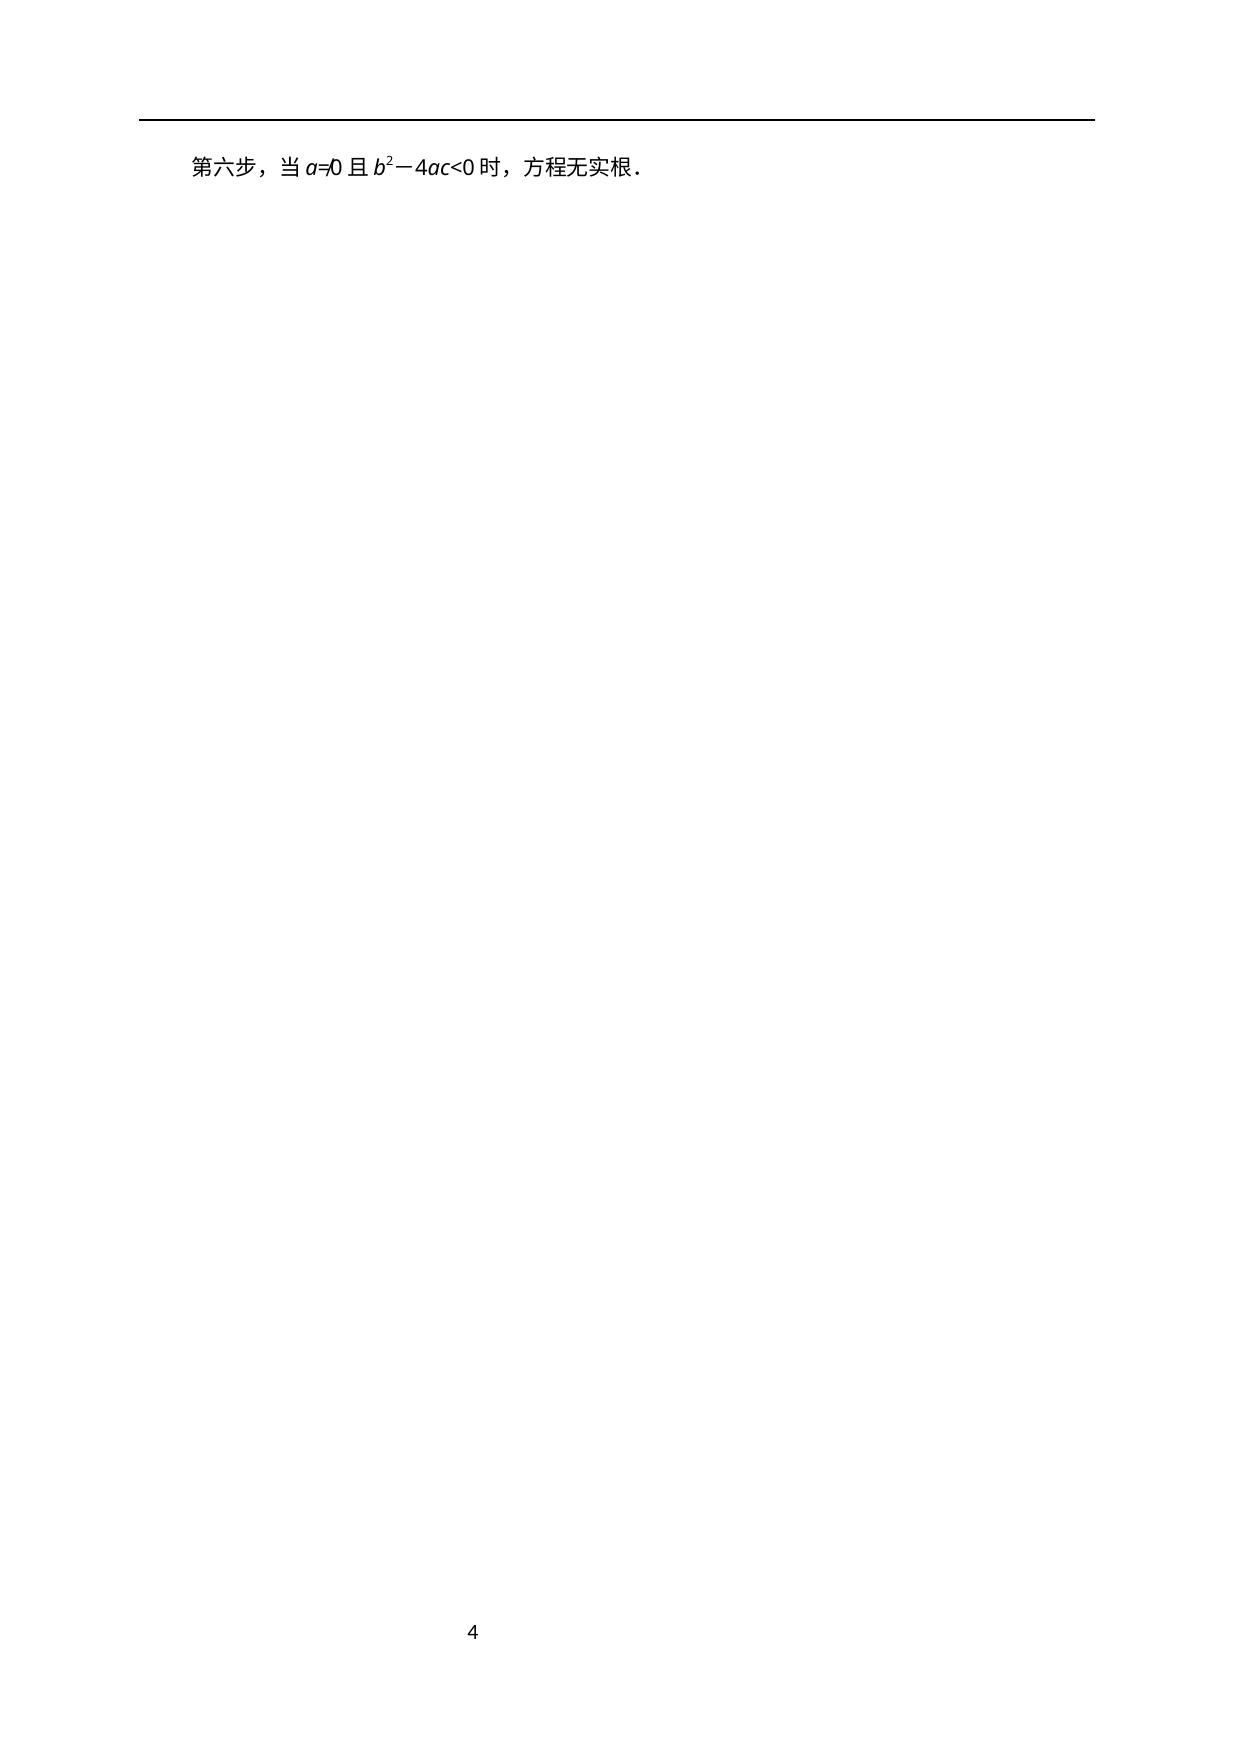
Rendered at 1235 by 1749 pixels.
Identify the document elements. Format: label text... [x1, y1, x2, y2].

text 第六步，当a≠0且b2－4ac<0时，方程无实根． [148, 150, 1087, 182]
